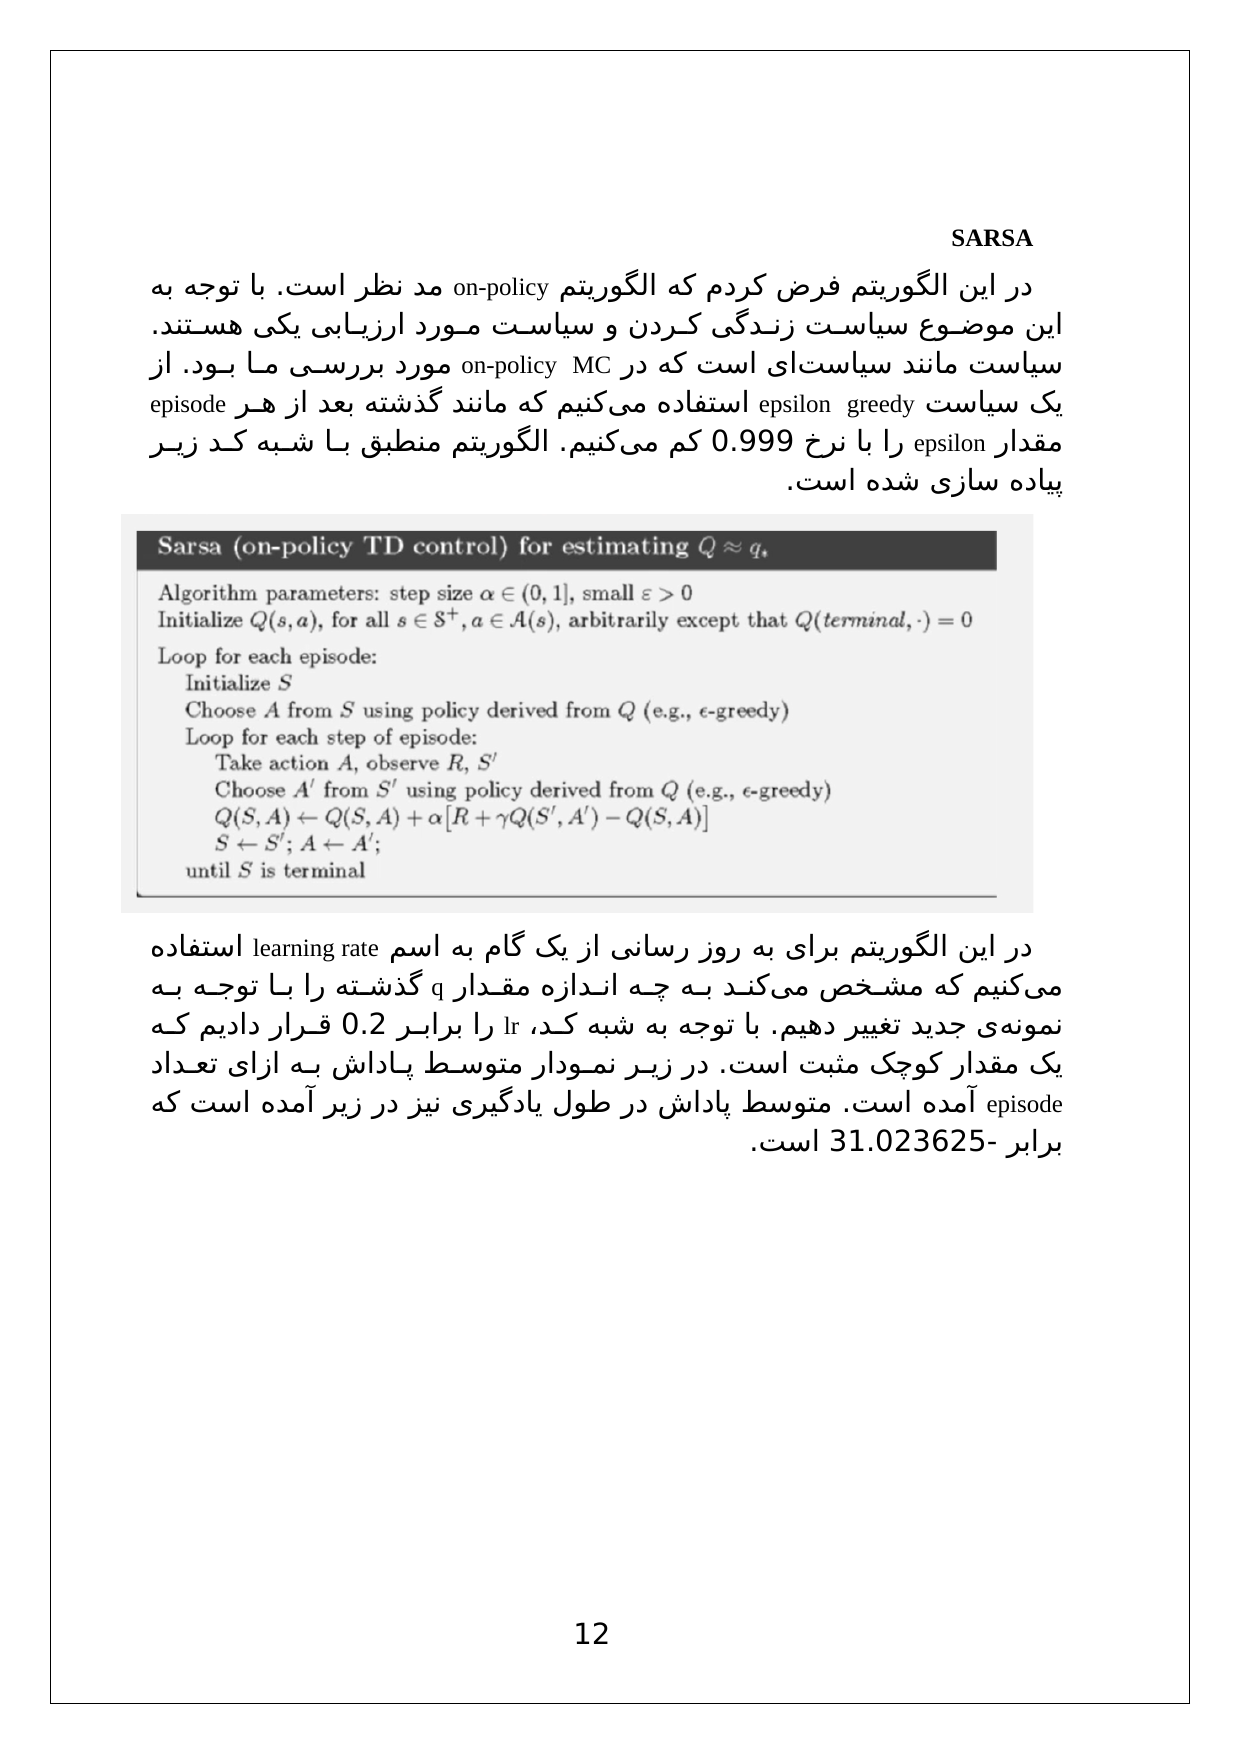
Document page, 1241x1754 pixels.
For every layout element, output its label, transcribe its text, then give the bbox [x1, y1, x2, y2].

text در این الگوریتم برای به روز رسانی از یک گام به اسم learning rate استفاده می‌کنیم که مشخص می‌کند به چه اندازه مقدار q گذشته را با توجه به نمونه‌ی جدید تغییر دهیم. با توجه به شبه کد، lr را برابر 0.2 قرار دادیم که یک مقدار کوچک مثبت است. در زیر نمودار متوسط پاداش به ازای تعداد episode آمده است. متوسط پاداش در طول یادگیری نیز در زیر آمده است که برابر -31.023625 است. [150, 929, 1063, 1158]
picture [121, 514, 1034, 913]
text SARSA [150, 223, 1063, 251]
text در این الگوریتم فرض کردم که الگوریتم on-policy مد نظر است. با توجه به این موضوع سیاست زندگی کردن و سیاست مورد ارزیابی یکی هستند. سیاست مانند سیاست‌ای است که در on-policy MC مورد بررسی ما بود. از یک سیاست epsilon greedy استفاده می‌کنیم که مانند گذشته بعد از هر episode مقدار epsilon را با نرخ 0.999 کم می‌کنیم. الگوریتم منطبق با شبه کد زیر پیاده سازی شده است. [150, 268, 1063, 497]
